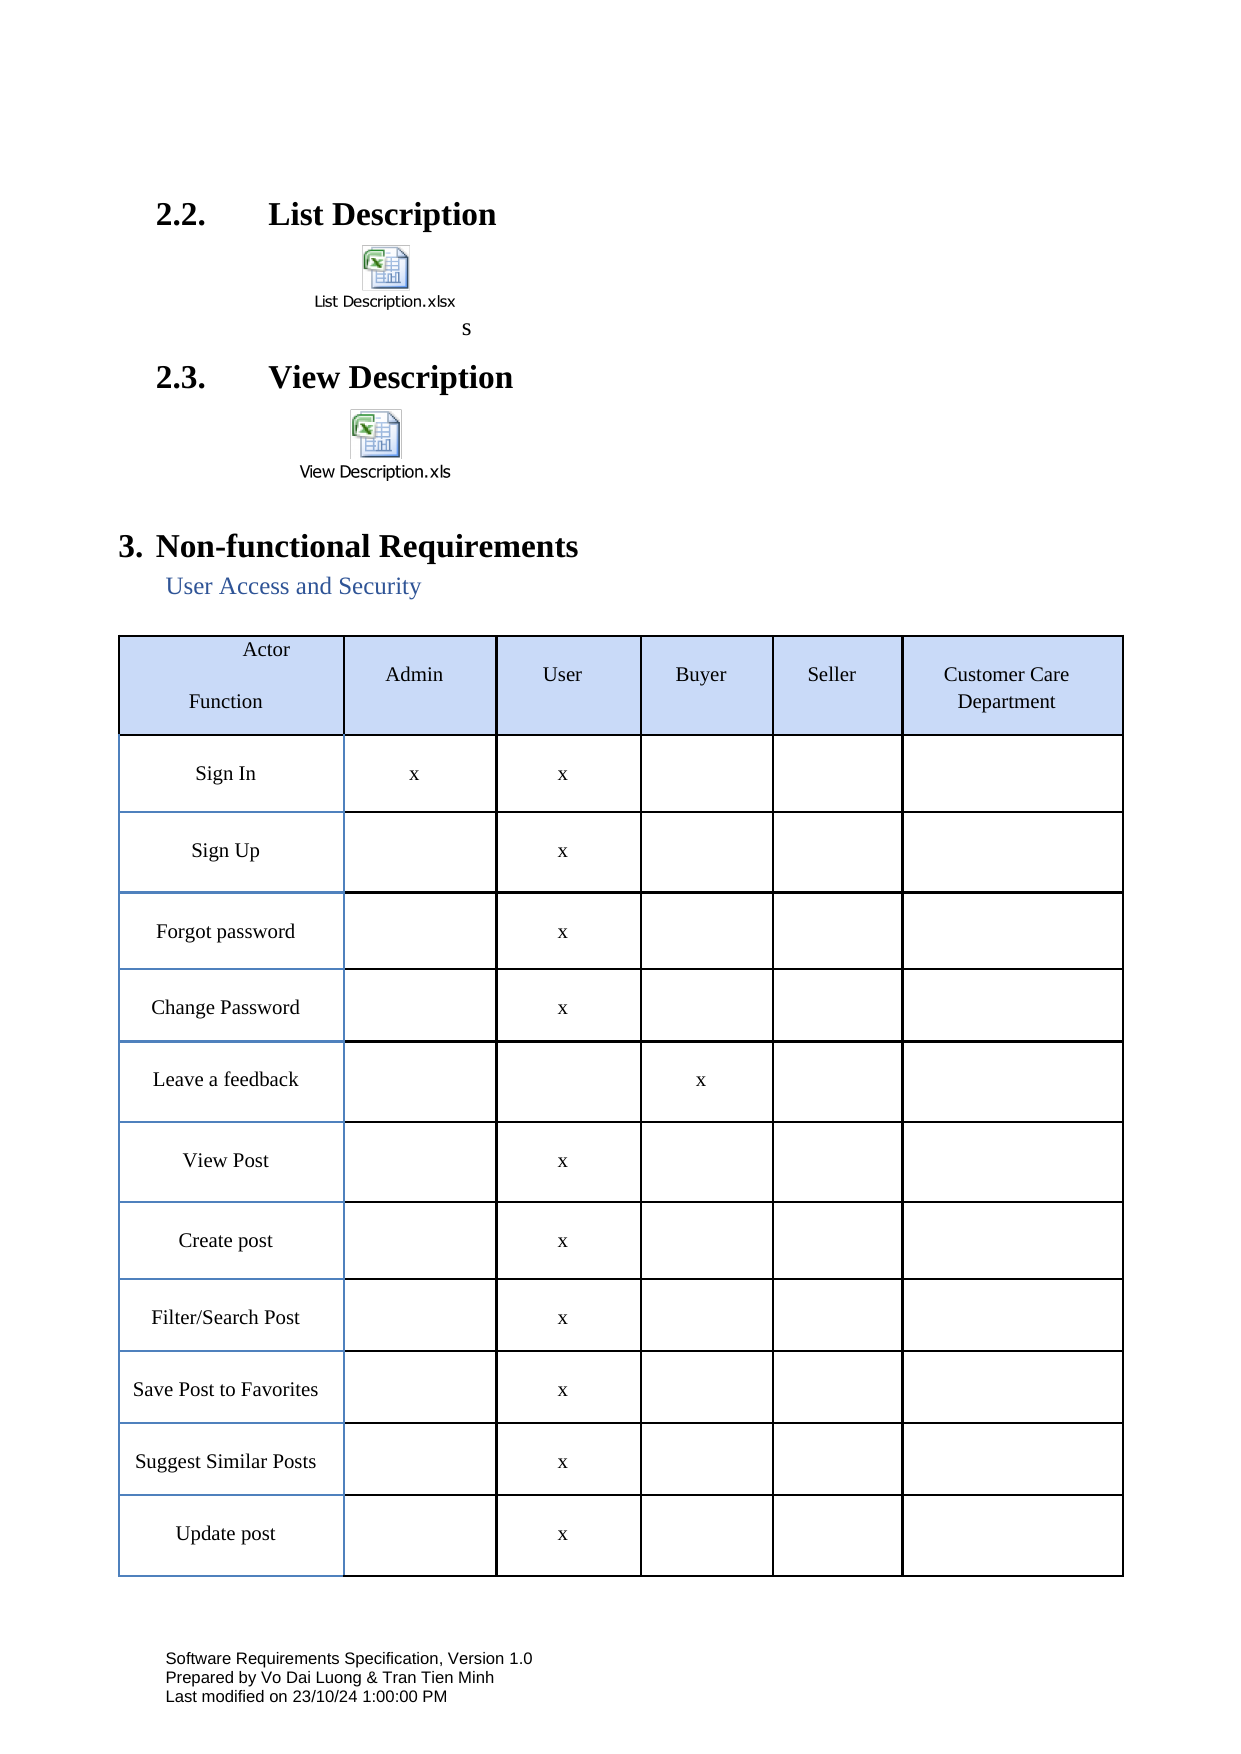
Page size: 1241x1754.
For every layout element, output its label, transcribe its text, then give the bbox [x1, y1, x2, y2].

table_cell Forgot password [120, 894, 343, 968]
table_cell Create post [120, 1203, 343, 1278]
table_header Seller [774, 637, 901, 734]
table_cell [345, 970, 495, 1040]
table_cell [774, 1280, 901, 1350]
table_cell [345, 1352, 495, 1422]
table_header User [498, 637, 640, 734]
table_cell [642, 970, 772, 1040]
table_cell [642, 1280, 772, 1350]
table_cell [498, 1043, 640, 1121]
table_cell [904, 1280, 1122, 1350]
table_cell [774, 1043, 901, 1121]
text s [310, 244, 1119, 341]
picture [295, 408, 457, 510]
table_cell x [642, 1043, 772, 1121]
subtitle User Access and Security [118, 571, 1122, 600]
table_header Admin [345, 637, 495, 734]
table_cell Change Password [120, 970, 343, 1040]
table_cell [642, 1123, 772, 1201]
table_cell [904, 894, 1122, 968]
table_cell Filter/Search Post [120, 1280, 343, 1350]
table_cell [774, 736, 901, 811]
table_cell [904, 1496, 1122, 1574]
table_cell [904, 813, 1122, 891]
table_cell x [498, 813, 640, 891]
subtitle View Description [156, 357, 1122, 396]
table_cell [904, 1424, 1122, 1494]
table_cell [345, 1123, 495, 1201]
table_cell [642, 1203, 772, 1278]
table_cell [774, 813, 901, 891]
table_cell Save Post to Favorites [120, 1352, 343, 1422]
table_cell [642, 1496, 772, 1574]
table_cell x [498, 1280, 640, 1350]
table_cell Update post [120, 1496, 343, 1574]
table_cell x [498, 1424, 640, 1494]
table_cell x [498, 1352, 640, 1422]
table_cell [904, 1352, 1122, 1422]
table_cell [774, 894, 901, 968]
table_cell [774, 1496, 901, 1574]
table_header Buyer [642, 637, 772, 734]
subtitle Non-functional Requirements [118, 527, 1122, 565]
table_cell [642, 894, 772, 968]
table_cell [345, 1280, 495, 1350]
table_cell Sign In [120, 736, 343, 811]
table_cell [774, 1424, 901, 1494]
table_cell Leave a feedback [120, 1043, 343, 1121]
table_cell x [498, 736, 640, 811]
table_cell View Post [120, 1123, 343, 1201]
subtitle List Description [156, 194, 1122, 232]
table_cell [345, 813, 495, 891]
table_cell x [498, 1123, 640, 1201]
table_cell Sign Up [120, 813, 343, 891]
table_cell x [498, 970, 640, 1040]
table_cell [345, 1043, 495, 1121]
table_cell [904, 1123, 1122, 1201]
table_cell [774, 1203, 901, 1278]
table_cell [774, 1123, 901, 1201]
table_cell [345, 894, 495, 968]
table_cell [345, 1496, 495, 1574]
table_cell x [498, 1203, 640, 1278]
table_cell [345, 1203, 495, 1278]
table_cell [642, 736, 772, 811]
table_cell [774, 970, 901, 1040]
table_cell [904, 970, 1122, 1040]
table_cell Suggest Similar Posts [120, 1424, 343, 1494]
table_cell [774, 1352, 901, 1422]
table_cell [642, 813, 772, 891]
table_cell [345, 1424, 495, 1494]
table_cell [904, 1203, 1122, 1278]
table_cell [904, 736, 1122, 811]
table_header Customer Care Department [904, 637, 1122, 734]
picture [310, 244, 462, 336]
table_cell [904, 1043, 1122, 1121]
table_header Actor Function [120, 637, 343, 734]
table_cell x [498, 1496, 640, 1574]
table_cell [642, 1424, 772, 1494]
table_cell x [498, 894, 640, 968]
table_cell x [345, 736, 495, 811]
table_cell [642, 1352, 772, 1422]
